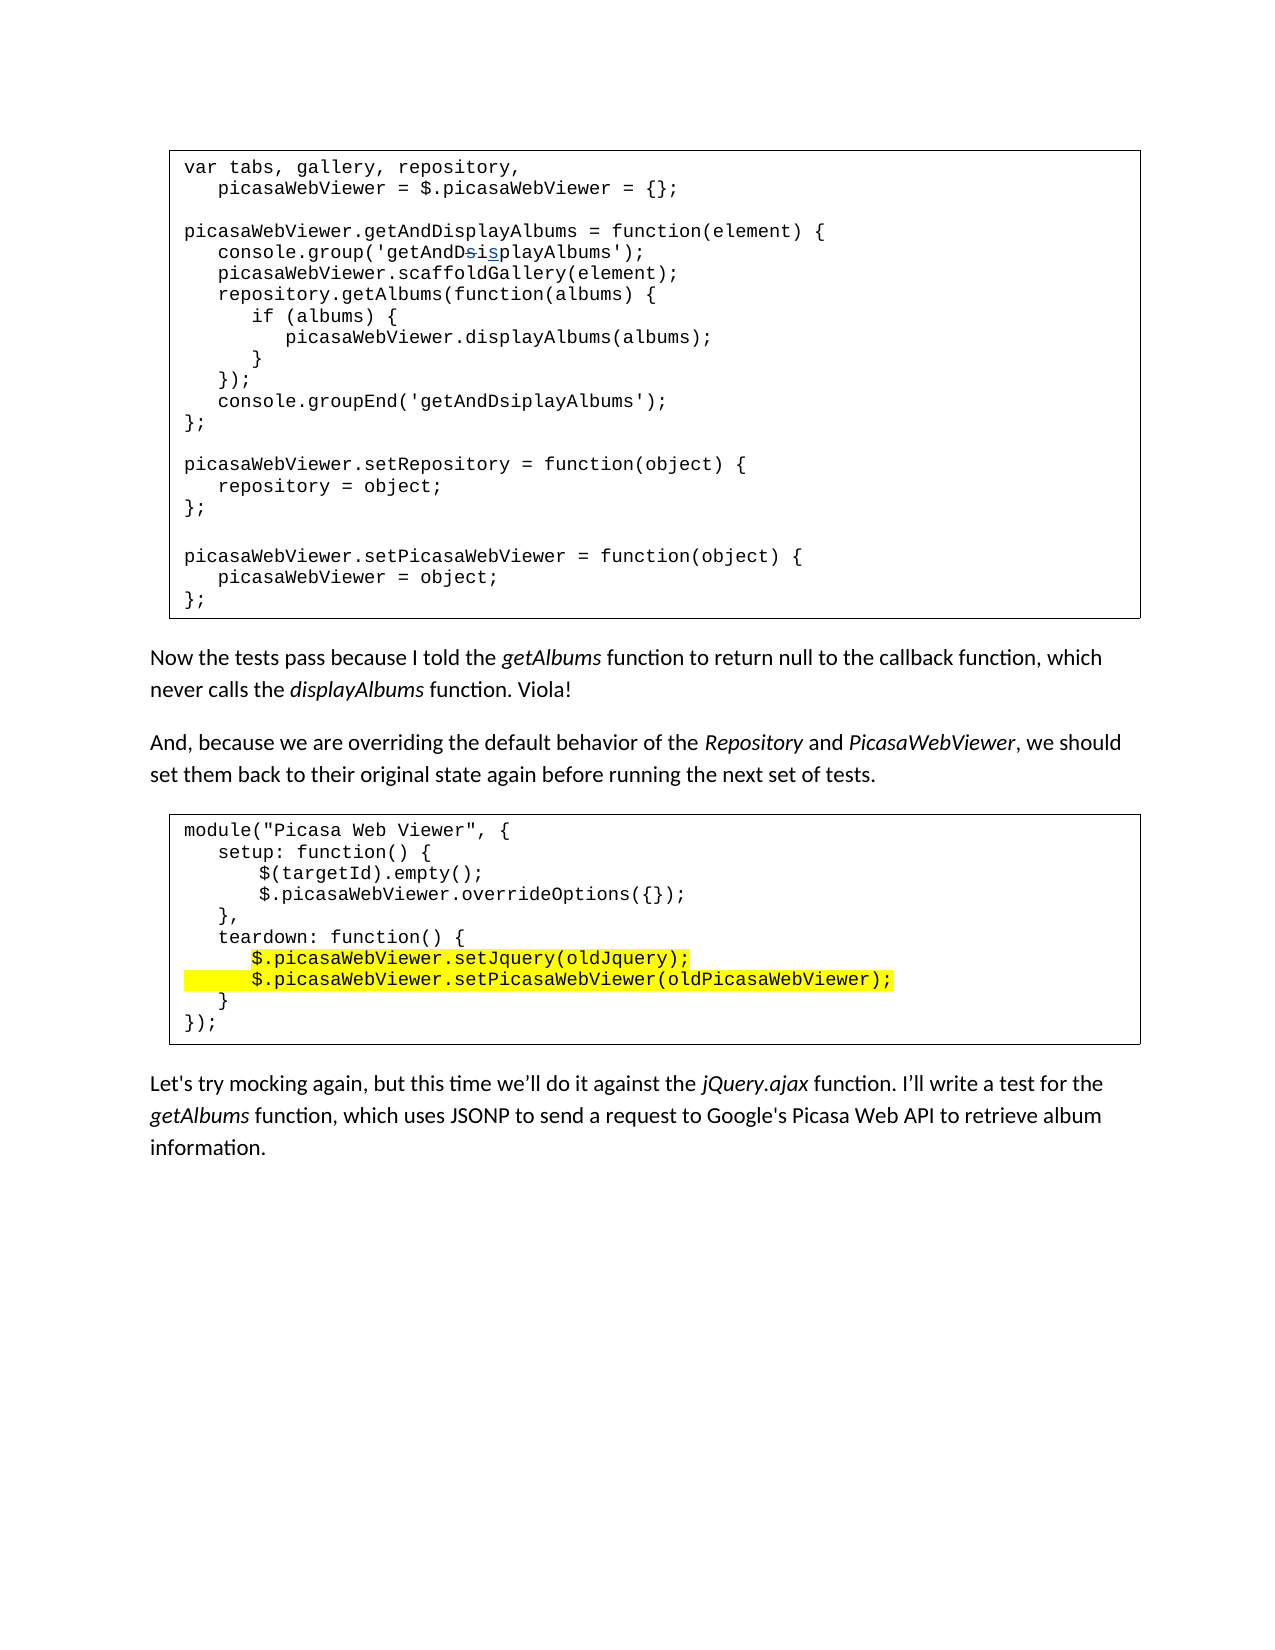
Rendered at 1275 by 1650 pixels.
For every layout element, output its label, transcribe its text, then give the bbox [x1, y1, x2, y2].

text And, because we are overriding the default behavior of the Repository and PicasaWebViewer, we should set them back to their original state again before running the next set of tests. [150, 728, 1125, 789]
text Let's try mocking again, but this time we’ll do it against the jQuery.ajax function. I’ll write a test for the getAlbums function, which uses JSONP to send a request to Google's Picasa Web API to retrieve album information. [150, 1069, 1125, 1161]
text Now the tests pass because I told the getAlbums function to return null to the callback function, which never calls the displayAlbums function. Viola! [150, 643, 1125, 703]
